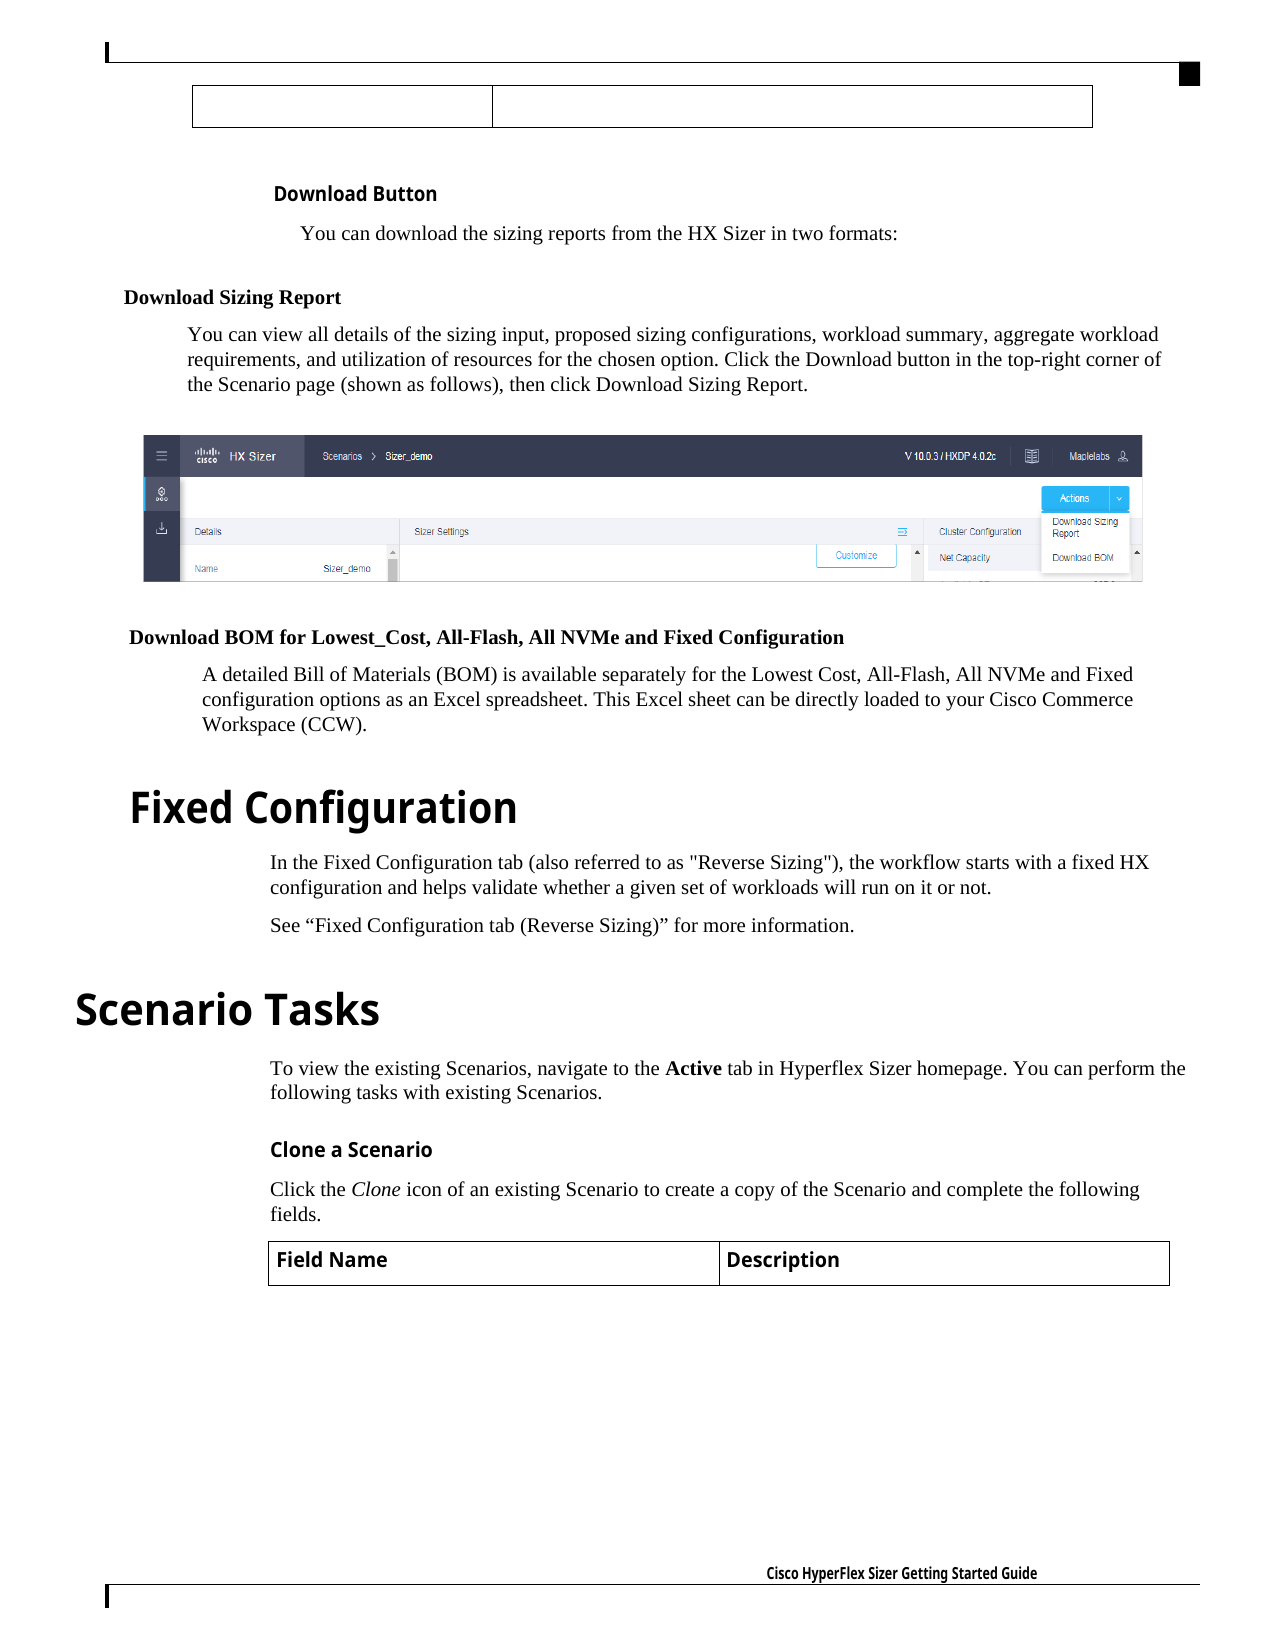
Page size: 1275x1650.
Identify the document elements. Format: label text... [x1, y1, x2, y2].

subtitle Download Sizing Report [113, 284, 1231, 309]
subtitle Clone a Scenario [270, 1136, 1231, 1164]
subtitle Download BOM for Lowest_Cost, All-Flash, All NVMe and Fixed Configuration [113, 625, 1231, 649]
table_header Description [720, 1242, 1169, 1285]
text To view the existing Scenarios, navigate to the Active tab in Hyperflex Sizer homepage. You can perform the following tasks with existing Scenarios. [270, 1056, 1231, 1104]
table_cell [493, 86, 1092, 127]
subtitle Scenario Tasks [75, 978, 1231, 1038]
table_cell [193, 86, 492, 127]
text Fixed Configuration [54, 777, 1231, 836]
text A detailed Bill of Materials (BOM) is available separately for the Lowest Cost, All-Flash, All NVMe and Fixed configuration options as an Excel spreadsheet. This Excel sheet can be directly loaded to your Cisco Commerce Workspace (CCW). [202, 662, 1160, 736]
picture [143, 435, 1143, 582]
text You can view all details of the sizing input, proposed sizing configurations, workload summary, aggregate workload requirements, and utilization of resources for the chosen option. Click the Download button in the top-right corner of the Scenario page (shown as follows), then click Download Sizing Report. [187, 322, 1175, 396]
text You can download the sizing reports from the HX Sizer in two formats: [300, 221, 1231, 245]
table_header Field Name [269, 1242, 719, 1285]
text See “Fixed Configuration tab (Reverse Sizing)” for more information. [270, 913, 1186, 937]
subtitle Download Button [273, 179, 1231, 208]
text Click the Clone icon of an existing Scenario to create a copy of the Scenario and complete the following fields. [270, 1177, 1142, 1226]
text In the Fixed Configuration tab (also referred to as "Reverse Sizing"), the workflow starts with a fixed HX configuration and helps validate whether a given set of workloads will run on it or not. [270, 850, 1186, 899]
